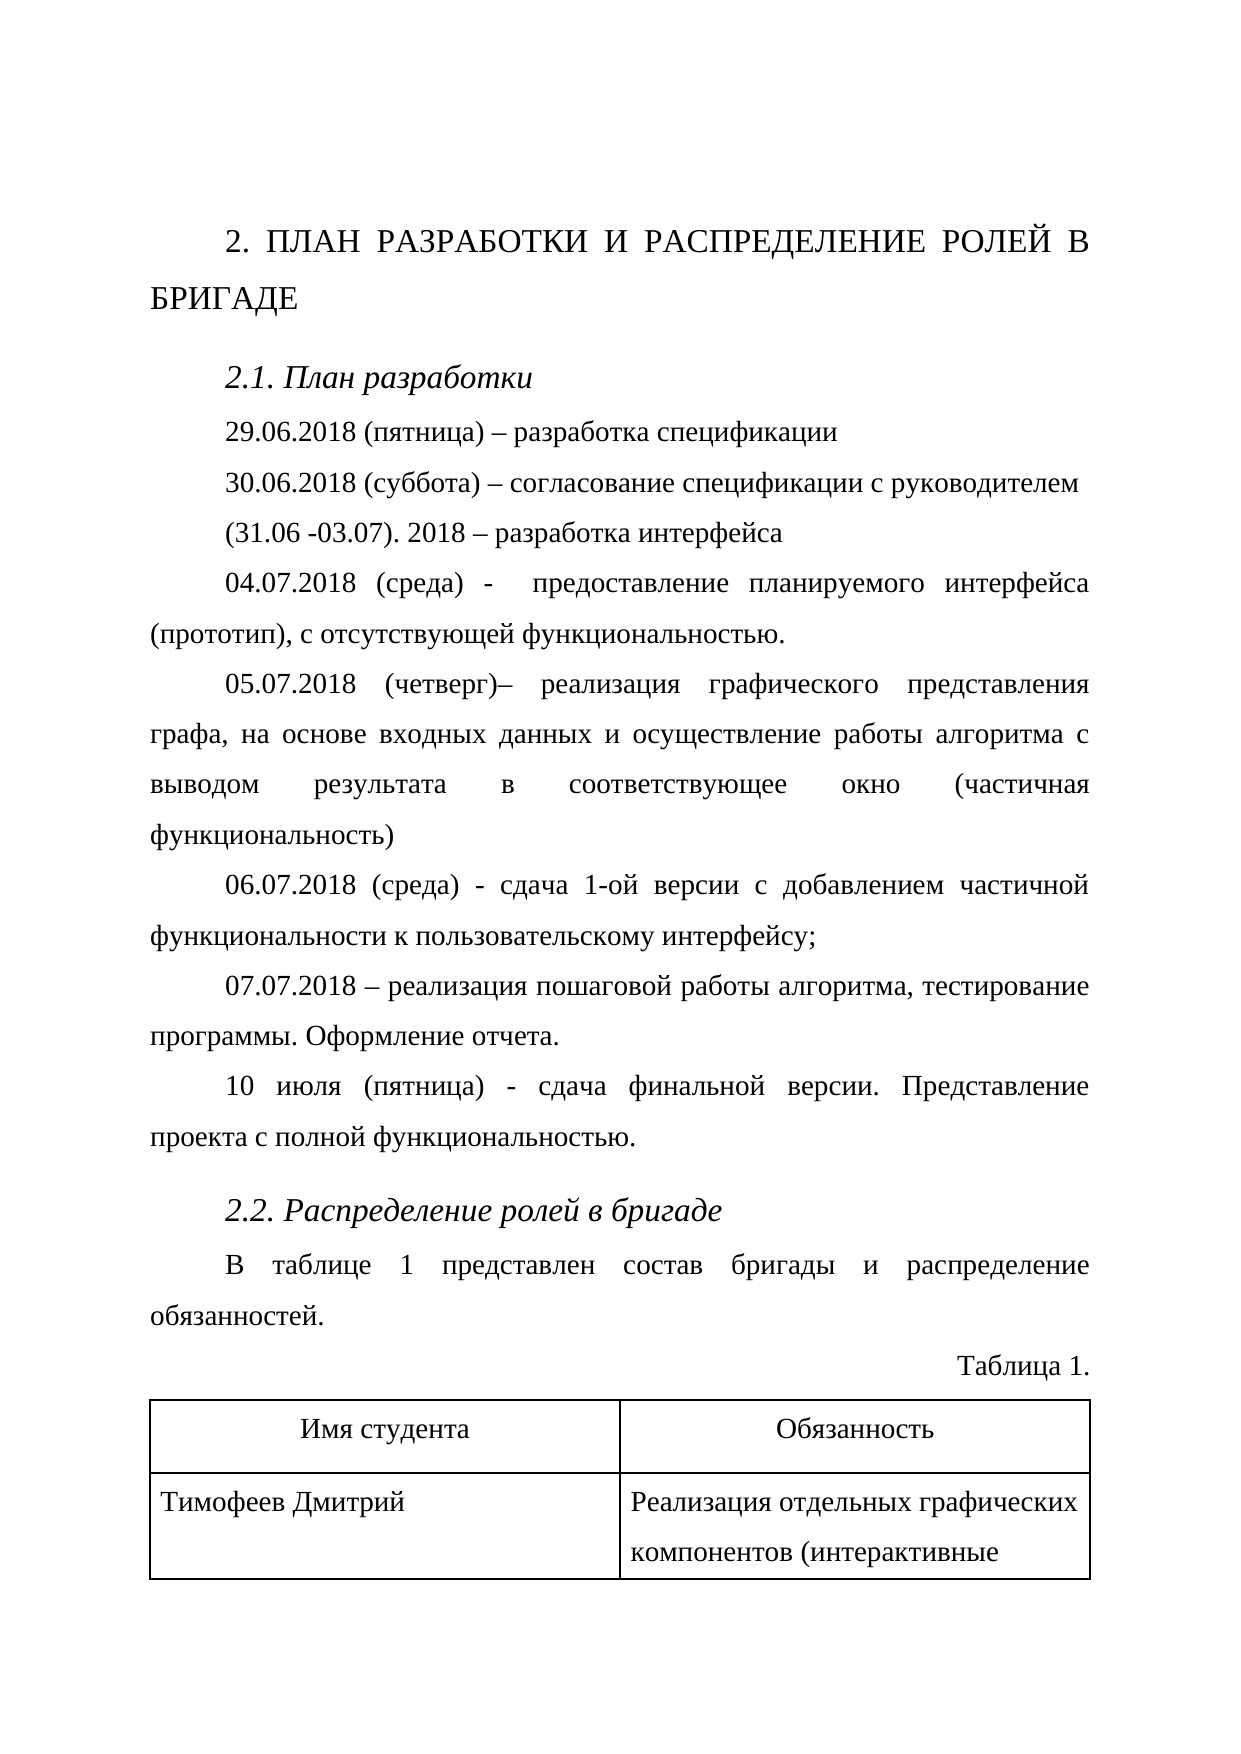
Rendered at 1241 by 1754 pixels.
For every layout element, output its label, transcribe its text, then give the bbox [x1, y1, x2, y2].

text (31.06 -03.07). 2018 – разработка интерфейса [150, 515, 1090, 549]
text Таблица 1. [150, 1348, 1090, 1382]
subtitle 2.1. План разработки [150, 357, 1090, 395]
subtitle 2.2. Распределение ролей в бригаде [150, 1190, 1090, 1228]
text 06.07.2018 (среда) - сдача 1-ой версии с добавлением частичной функциональности к пользовательскому интерфейсу; [150, 867, 1090, 951]
subtitle 2. ПЛАН РАЗРАБОТКИ И РАСПРЕДЕЛЕНИЕ РОЛЕЙ В БРИГАДЕ [150, 221, 1090, 317]
text 30.06.2018 (суббота) – согласование спецификации с руководителем [150, 465, 1090, 498]
text 10 июля (пятница) - сдача финальной версии. Представление проекта с полной функциональностью. [150, 1068, 1090, 1152]
text 07.07.2018 – реализация пошаговой работы алгоритма, тестирование программы. Оформление отчета. [150, 968, 1090, 1052]
text В таблице 1 представлен состав бригады и распределение обязанностей. [150, 1247, 1090, 1331]
table_header Имя студента [151, 1401, 619, 1472]
text 04.07.2018 (среда) - предоставление планируемого интерфейса (прототип), с отсутствующей функциональностью. [150, 565, 1090, 649]
text 29.06.2018 (пятница) – разработка спецификации [150, 414, 1090, 448]
table_cell Тимофеев Дмитрий [151, 1474, 619, 1578]
text 05.07.2018 (четверг)– реализация графического представления графа, на основе входных данных и осуществление работы алгоритма с выводом результата в соответствующее окно (частичная функциональность) [150, 666, 1090, 851]
table_header Обязанность [621, 1401, 1089, 1472]
